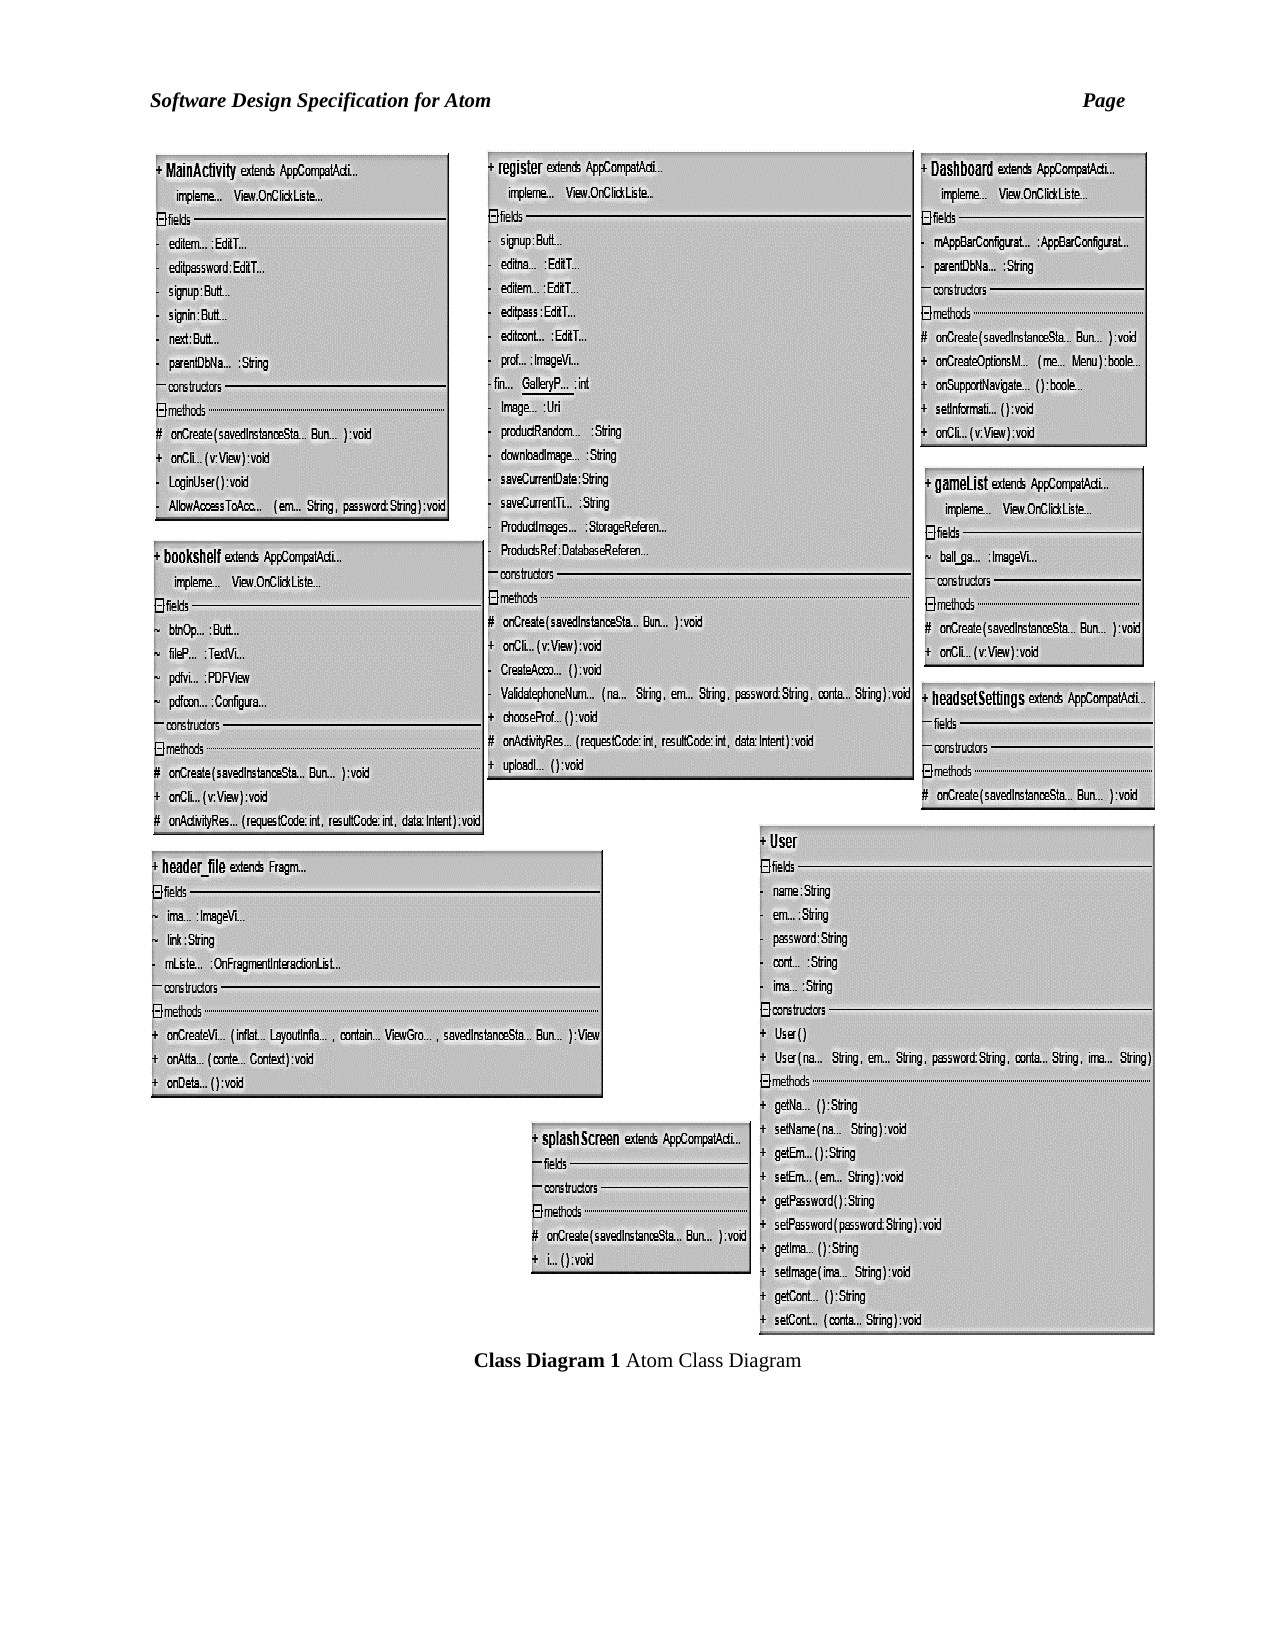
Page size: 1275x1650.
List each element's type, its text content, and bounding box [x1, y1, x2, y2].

text Class Diagram 1 Atom Class Diagram [150, 1348, 1125, 1372]
